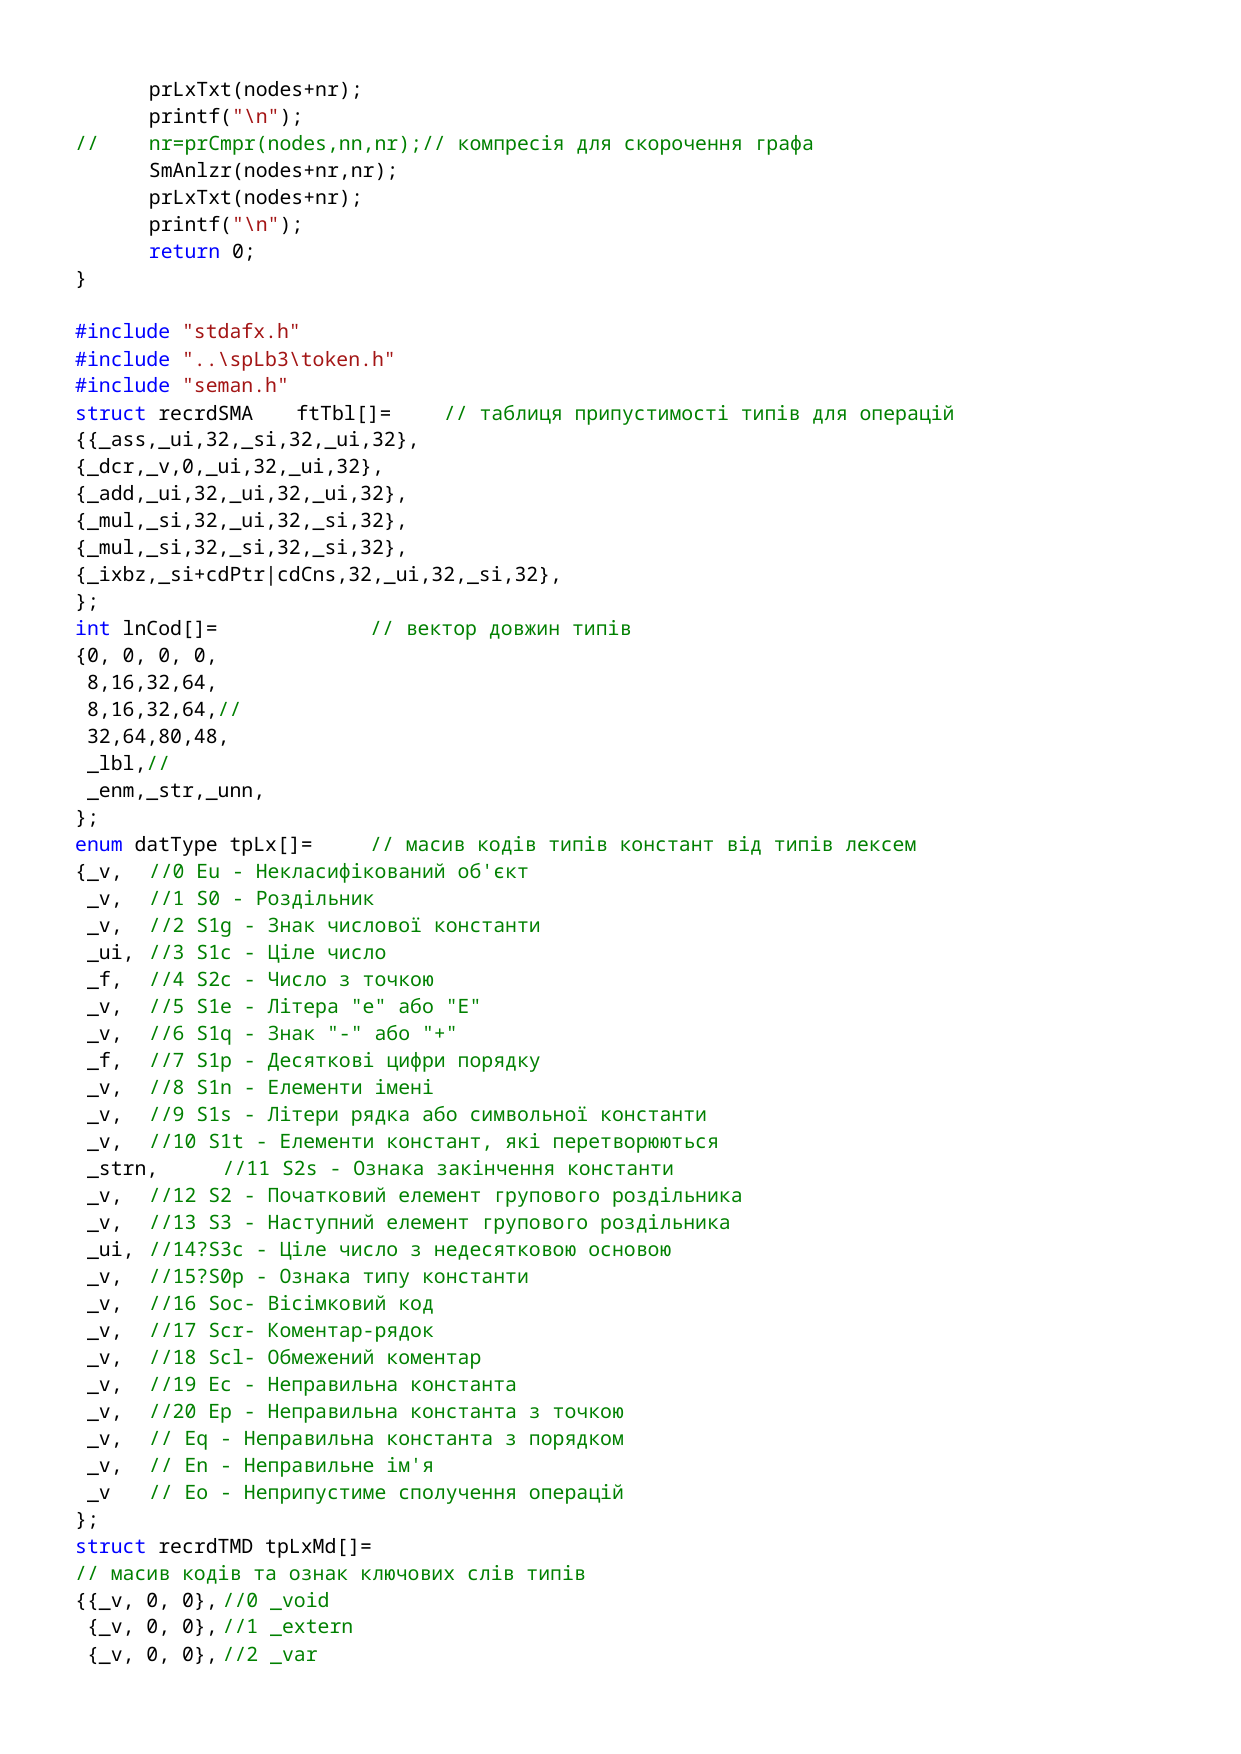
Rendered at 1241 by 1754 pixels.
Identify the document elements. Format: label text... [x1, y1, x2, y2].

text #include "seman.h" [75, 372, 1165, 399]
text printf("\n"); [75, 102, 1165, 129]
text _ui, //3 S1c - Ціле число [75, 938, 1165, 965]
text _f, //4 S2c - Число з точкою [75, 965, 1165, 992]
text prLxTxt(nodes+nr); [75, 183, 1165, 210]
text _f, //7 S1p - Десяткові цифри порядку [75, 1046, 1165, 1073]
text _v, //20 Ep - Неправильна константа з точкою [75, 1397, 1165, 1424]
text _v // Eo - Неприпустиме сполучення операцій [75, 1478, 1165, 1505]
text }; [75, 588, 1165, 614]
text _ui, //14?S3c - Ціле число з недесятковою основою [75, 1235, 1165, 1262]
text _lbl,// [75, 749, 1165, 776]
text _v, //9 S1s - Літери рядка або символьної константи [75, 1100, 1165, 1127]
text {{_v, 0, 0}, //0 _void [75, 1586, 1165, 1613]
text enum datType tpLx[]= // масив кодів типів констант від типів лексем [75, 830, 1165, 857]
text _v, //2 S1g - Знак числової константи [75, 911, 1165, 938]
text {_mul,_si,32,_ui,32,_si,32}, [75, 507, 1165, 534]
text _v, //1 S0 - Роздільник [75, 884, 1165, 911]
text _strn, //11 S2s - Ознака закінчення константи [75, 1154, 1165, 1181]
text // nr=prCmpr(nodes,nn,nr);// компресія для скорочення графа [75, 129, 1165, 156]
text } [75, 264, 1165, 291]
text {_v, 0, 0}, //2 _var [75, 1640, 1165, 1667]
text {_add,_ui,32,_ui,32,_ui,32}, [75, 480, 1165, 507]
text }; [75, 1505, 1165, 1532]
text 8,16,32,64,// [75, 696, 1165, 722]
text _v, //17 Scr- Коментар-рядок [75, 1316, 1165, 1343]
text _v, // Eq - Неправильна константа з порядком [75, 1424, 1165, 1451]
text {_mul,_si,32,_si,32,_si,32}, [75, 534, 1165, 561]
text _v, //8 S1n - Елементи імені [75, 1073, 1165, 1100]
text _v, //5 S1e - Літера "e" або "E" [75, 992, 1165, 1019]
text _v, //15?S0p - Ознака типу константи [75, 1262, 1165, 1289]
text struct recrdTMD tpLxMd[]= [75, 1532, 1165, 1559]
text _v, //18 Scl- Обмежений коментар [75, 1343, 1165, 1370]
text #include "stdafx.h" [75, 318, 1165, 345]
text #include "..\spLb3\token.h" [75, 345, 1165, 372]
text {_v, //0 Eu - Некласифікований об'єкт [75, 857, 1165, 884]
text _v, // En - Неправильне ім'я [75, 1451, 1165, 1478]
text }; [75, 803, 1165, 830]
text {{_ass,_ui,32,_si,32,_ui,32}, [75, 426, 1165, 453]
text prLxTxt(nodes+nr); [75, 75, 1165, 102]
text return 0; [75, 237, 1165, 264]
text SmAnlzr(nodes+nr,nr); [75, 156, 1165, 183]
text _enm,_str,_unn, [75, 776, 1165, 803]
text {0, 0, 0, 0, [75, 642, 1165, 668]
text int lnCod[]= // вектор довжин типів [75, 614, 1165, 642]
text _v, //6 S1q - Знак "-" або "+" [75, 1019, 1165, 1046]
text {_ixbz,_si+cdPtr|cdCns,32,_ui,32,_si,32}, [75, 561, 1165, 588]
text _v, //10 S1t - Елементи констант, які перетворюються [75, 1127, 1165, 1154]
text _v, //16 Soc- Вісімковий код [75, 1289, 1165, 1316]
text printf("\n"); [75, 210, 1165, 237]
text {_dcr,_v,0,_ui,32,_ui,32}, [75, 453, 1165, 480]
text 32,64,80,48, [75, 722, 1165, 749]
text // масив кодів та ознак ключових слів типів [75, 1559, 1165, 1586]
text {_v, 0, 0}, //1 _extern [75, 1613, 1165, 1640]
text _v, //19 Ec - Неправильна константа [75, 1370, 1165, 1397]
text struct recrdSMA ftTbl[]= // таблиця припустимості типів для операцій [75, 399, 1165, 426]
text 8,16,32,64, [75, 668, 1165, 696]
text _v, //12 S2 - Початковий елемент групового роздільника [75, 1181, 1165, 1208]
text _v, //13 S3 - Наступний елемент групового роздільника [75, 1208, 1165, 1235]
